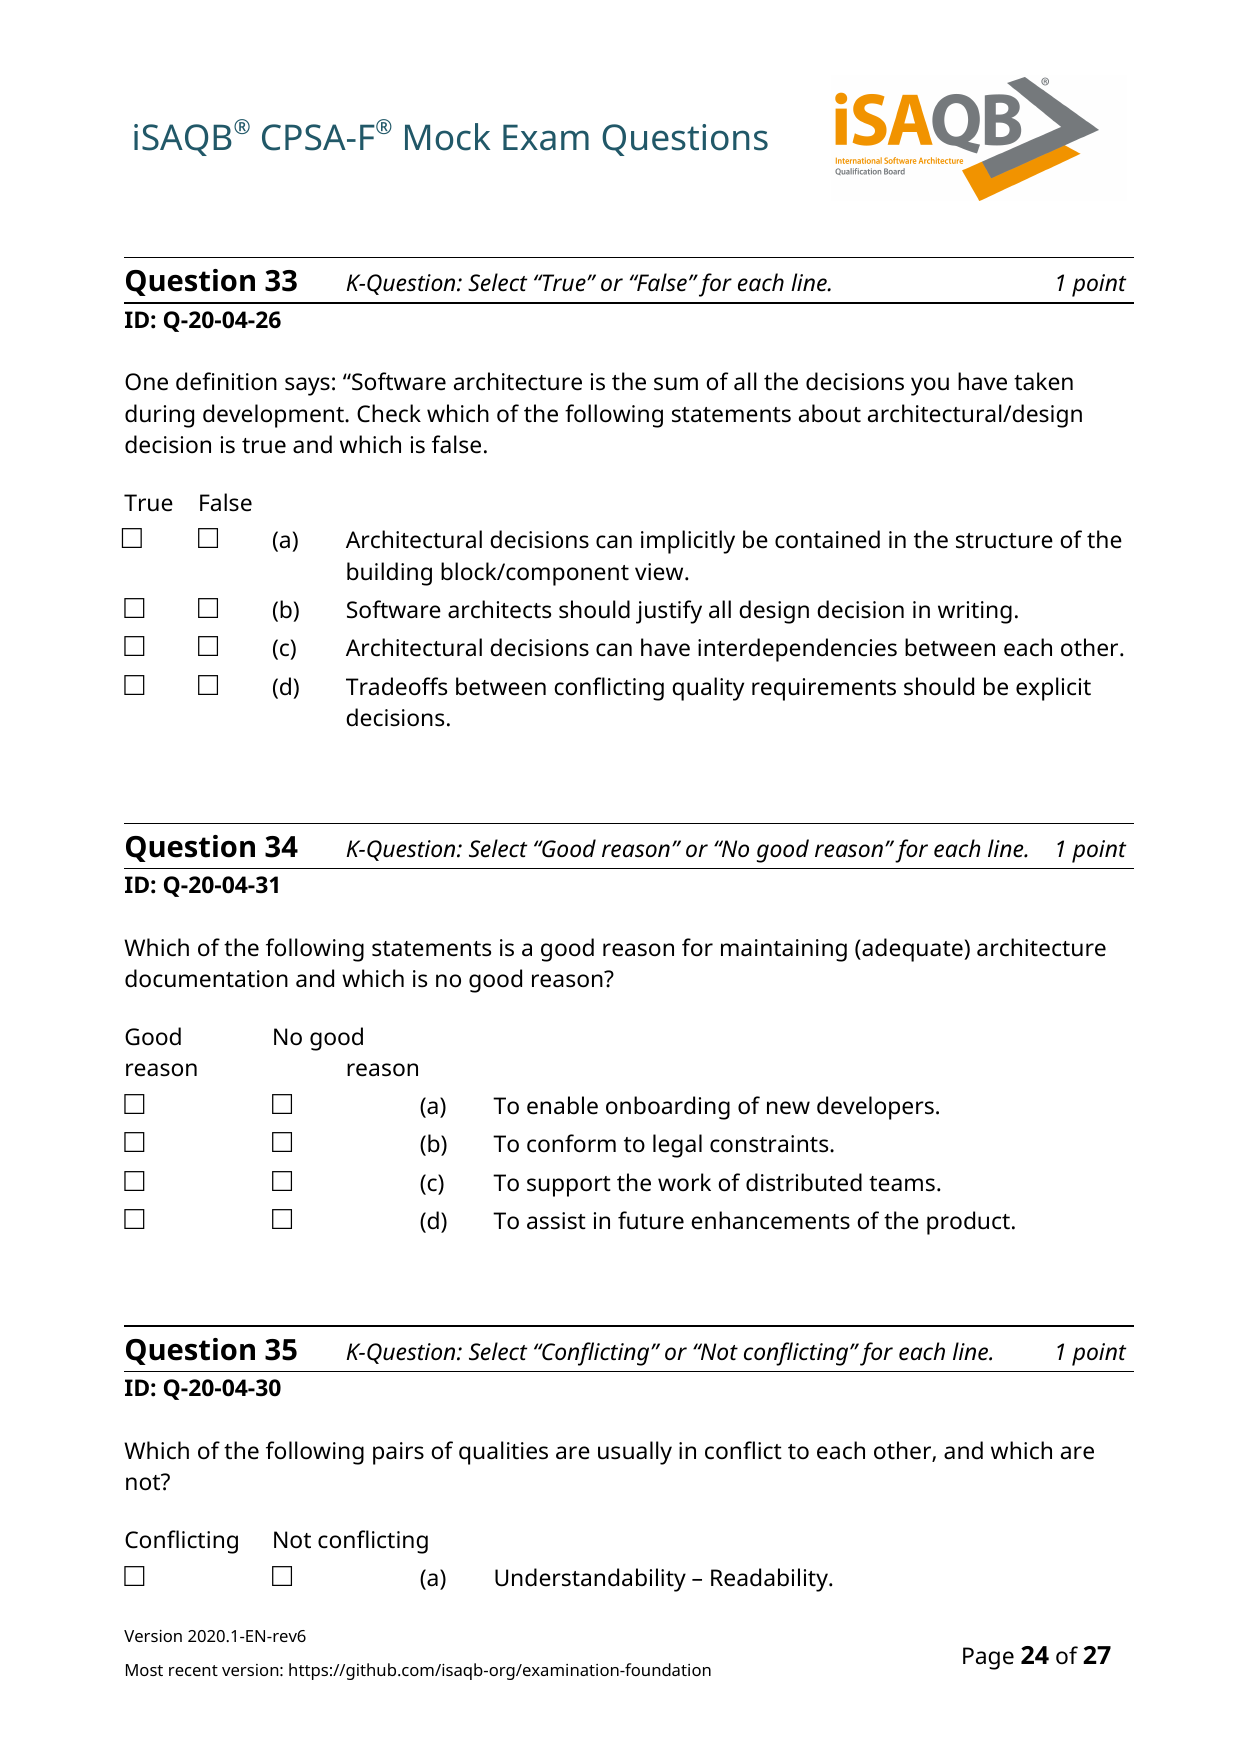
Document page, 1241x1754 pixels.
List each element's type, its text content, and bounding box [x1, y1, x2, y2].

text □ □ (a) To enable onboarding of new developers. [124, 1083, 1134, 1122]
text True False [124, 486, 1134, 518]
text □ □ (c) To support the work of distributed teams. [124, 1160, 1134, 1198]
text One definition says: “Software architecture is the sum of all the decisions you have taken during development. Check which of the following statements about architectural/design decision is true and which is false. [124, 366, 1134, 460]
text building block/component view. [269, 556, 1134, 587]
text ID: Q-20-04-26 [124, 304, 1134, 335]
text □ □ (a) Understandability – Readability. [124, 1555, 1134, 1593]
text Question 35 K-Question: Select “Conflicting” or “Not conflicting” for each line. 1 point [124, 1327, 1134, 1371]
text Conflicting Not conflicting [124, 1524, 1134, 1555]
text □ □ (b) To conform to legal constraints. [124, 1122, 1134, 1160]
text Question 34 K-Question: Select “Good reason” or “No good reason” for each line. 1 point [124, 824, 1134, 868]
text □ □ (c) Architectural decisions can have interdependencies between each other. [124, 626, 1134, 664]
text Question 33 K-Question: Select “True” or “False” for each line. 1 point [124, 258, 1134, 302]
text Which of the following pairs of qualities are usually in conflict to each other, and which are not? [124, 1435, 1134, 1497]
text □ □ (b) Software architects should justify all design decision in writing. [124, 587, 1134, 626]
text □ □ (d) Tradeoffs between conflicting quality requirements should be explicit [124, 664, 1134, 702]
picture [831, 75, 1127, 201]
text ID: Q-20-04-30 [124, 1372, 1134, 1404]
text reason reason [124, 1052, 1134, 1083]
text Which of the following statements is a good reason for maintaining (adequate) architecture documentation and which is no good reason? [124, 932, 1134, 994]
text ID: Q-20-04-31 [124, 869, 1134, 901]
text Good No good [124, 1021, 1134, 1052]
text decisions. [272, 702, 1134, 733]
text □ □ (a) Architectural decisions can implicitly be contained in the structure of the [122, 518, 1134, 556]
text □ □ (d) To assist in future enhancements of the product. [124, 1198, 1134, 1237]
